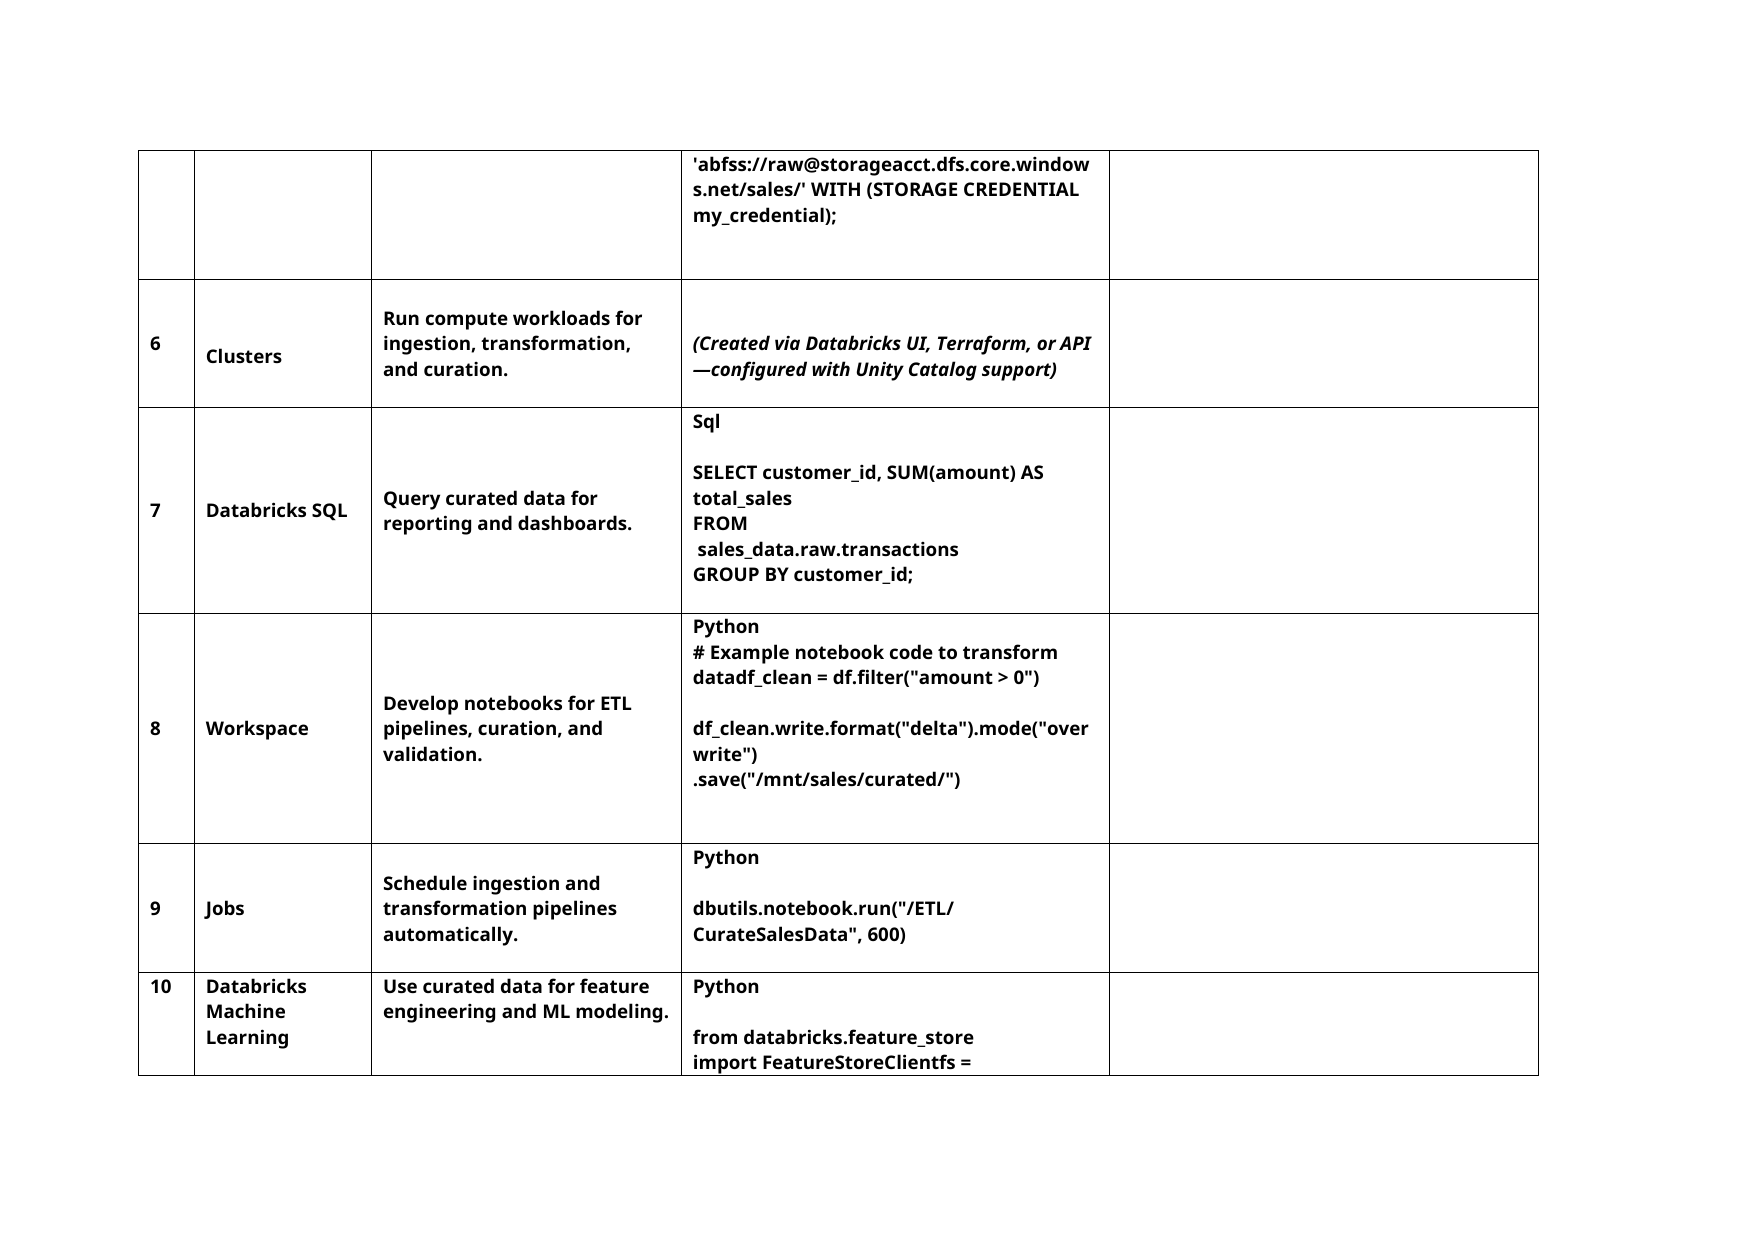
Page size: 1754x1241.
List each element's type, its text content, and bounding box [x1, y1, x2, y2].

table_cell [372, 151, 681, 279]
table_cell Workspace [195, 614, 371, 843]
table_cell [682, 973, 1109, 1075]
table_cell 8 [139, 614, 194, 843]
table_cell [1110, 614, 1538, 843]
table_cell 6 [139, 280, 194, 407]
table_cell [1110, 151, 1538, 279]
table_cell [682, 151, 1109, 279]
table_cell Python # Example notebook code to transform datadf_clean = df.filter("amount > 0") df_clean.write.format("delta").mode("overwrite") .save("/mnt/sales/curated/") [682, 614, 1109, 843]
table_cell Sql SELECT customer_id, SUM(amount) AS total_sales FROM sales_data.raw.transactions GROUP BY customer_id; [682, 408, 1109, 612]
table_cell Run compute workloads for ingestion, transformation, and curation. [372, 280, 681, 407]
table_cell Python dbutils.notebook.run("/ETL/CurateSalesData", 600) [682, 844, 1109, 972]
table_cell Jobs [195, 844, 371, 972]
table_cell Query curated data for reporting and dashboards. [372, 408, 681, 612]
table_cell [195, 973, 371, 1075]
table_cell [372, 973, 681, 1075]
table_cell 9 [139, 844, 194, 972]
table_cell Databricks SQL [195, 408, 371, 612]
table_cell (Created via Databricks UI, Terraform, or API—configured with Unity Catalog support) [682, 280, 1109, 407]
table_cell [195, 151, 371, 279]
table_cell Clusters [195, 280, 371, 407]
table_cell 5 [139, 151, 194, 279]
table_cell Develop notebooks for ETL pipelines, curation, and validation. [372, 614, 681, 843]
table_cell [1110, 408, 1538, 612]
table_cell [1110, 844, 1538, 972]
table_cell 7 [139, 408, 194, 612]
table_cell [1110, 973, 1538, 1075]
table_cell 10 [139, 973, 194, 1075]
table_cell [1110, 280, 1538, 407]
table_cell Schedule ingestion and transformation pipelines automatically. [372, 844, 681, 972]
